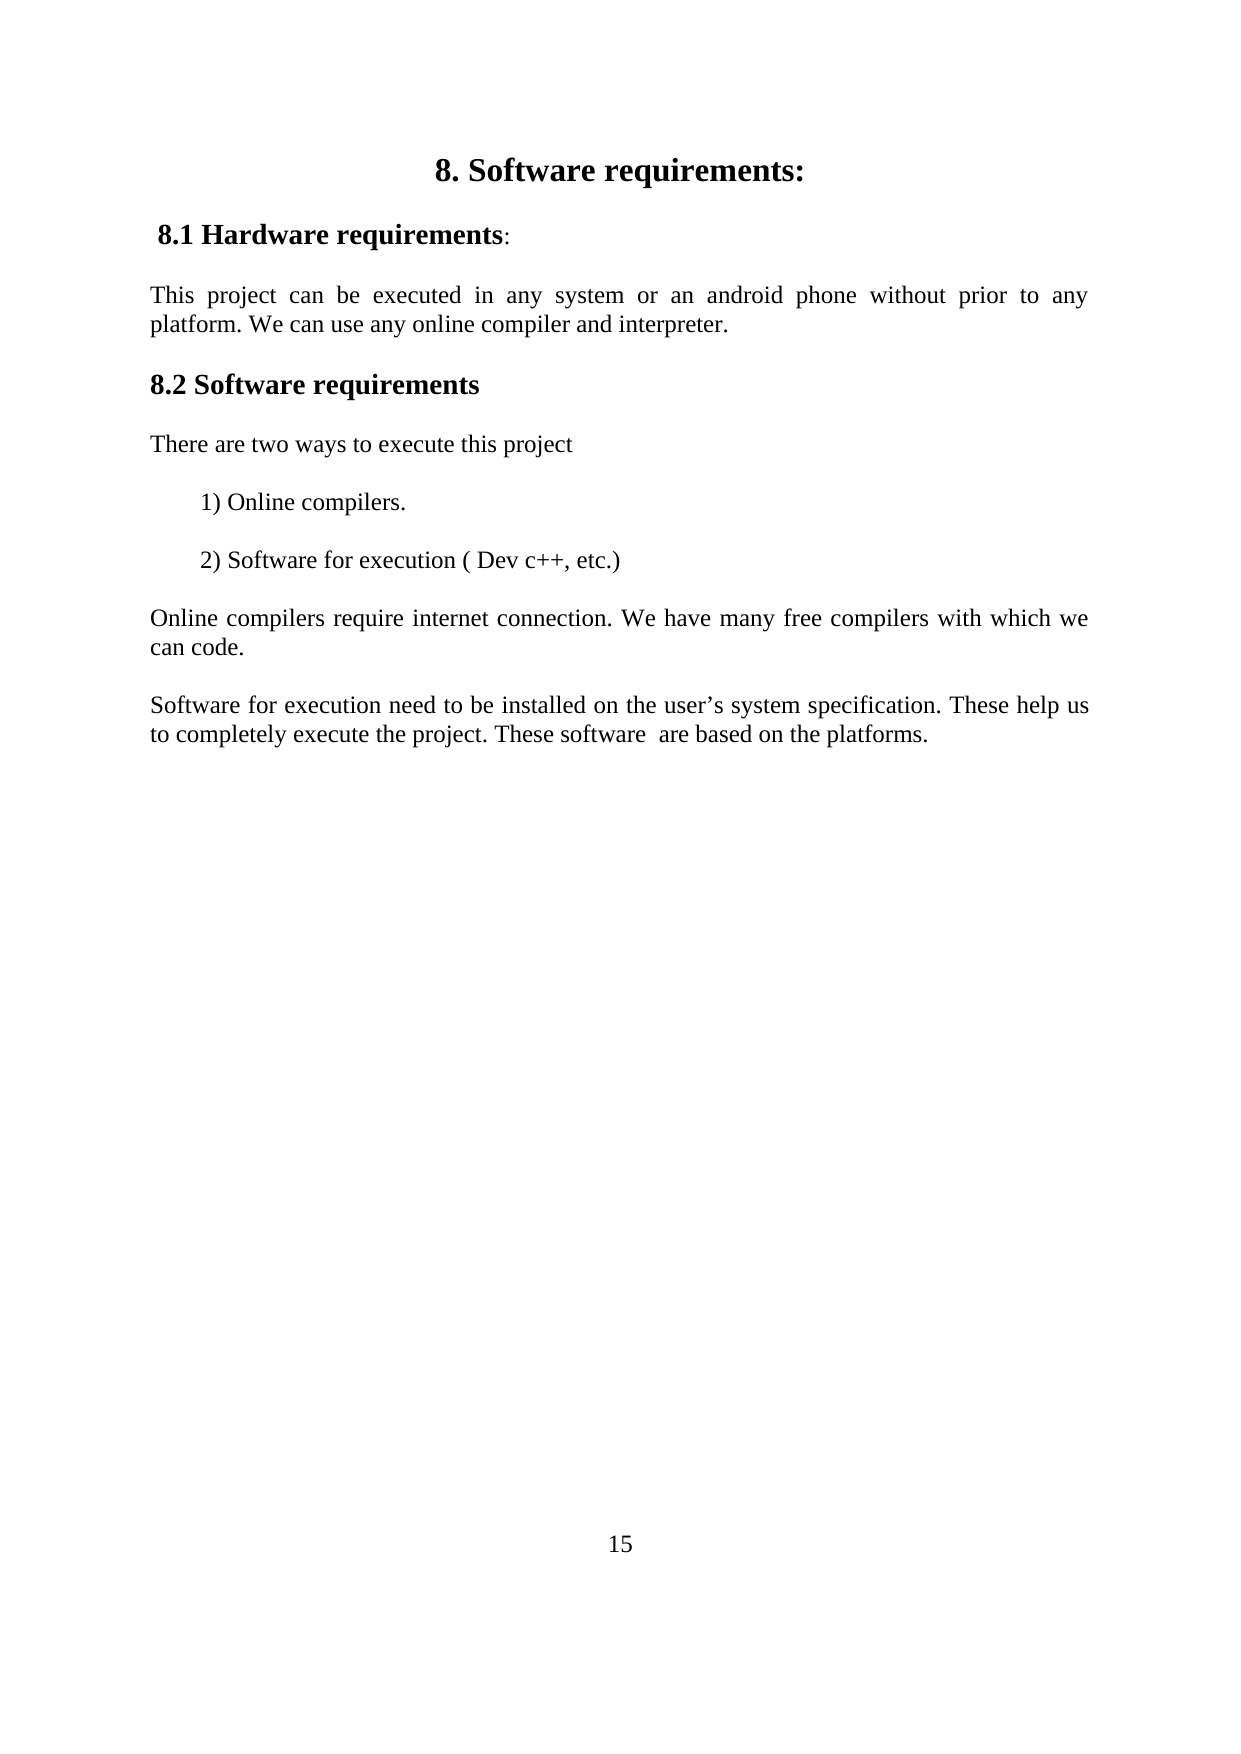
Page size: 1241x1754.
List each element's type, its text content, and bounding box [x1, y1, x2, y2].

text 15 [150, 1529, 1090, 1558]
text 8.2 Software requirements [150, 367, 1090, 400]
text Online compilers require internet connection. We have many free compilers with which we can code. [150, 603, 1090, 661]
text 1) Online compilers. [150, 487, 1090, 516]
text This project can be executed in any system or an android phone without prior to any platform. We can use any online compiler and interpreter. [150, 280, 1090, 338]
text 2) Software for execution ( Dev c++, etc.) [150, 545, 1090, 574]
text Software for execution need to be installed on the user’s system specification. These help us to completely execute the project. These software are based on the platforms. [150, 690, 1090, 747]
text 8.1 Hardware requirements: [150, 217, 1090, 251]
text 8. Software requirements: [150, 150, 1090, 188]
text There are two ways to execute this project [150, 429, 1090, 458]
